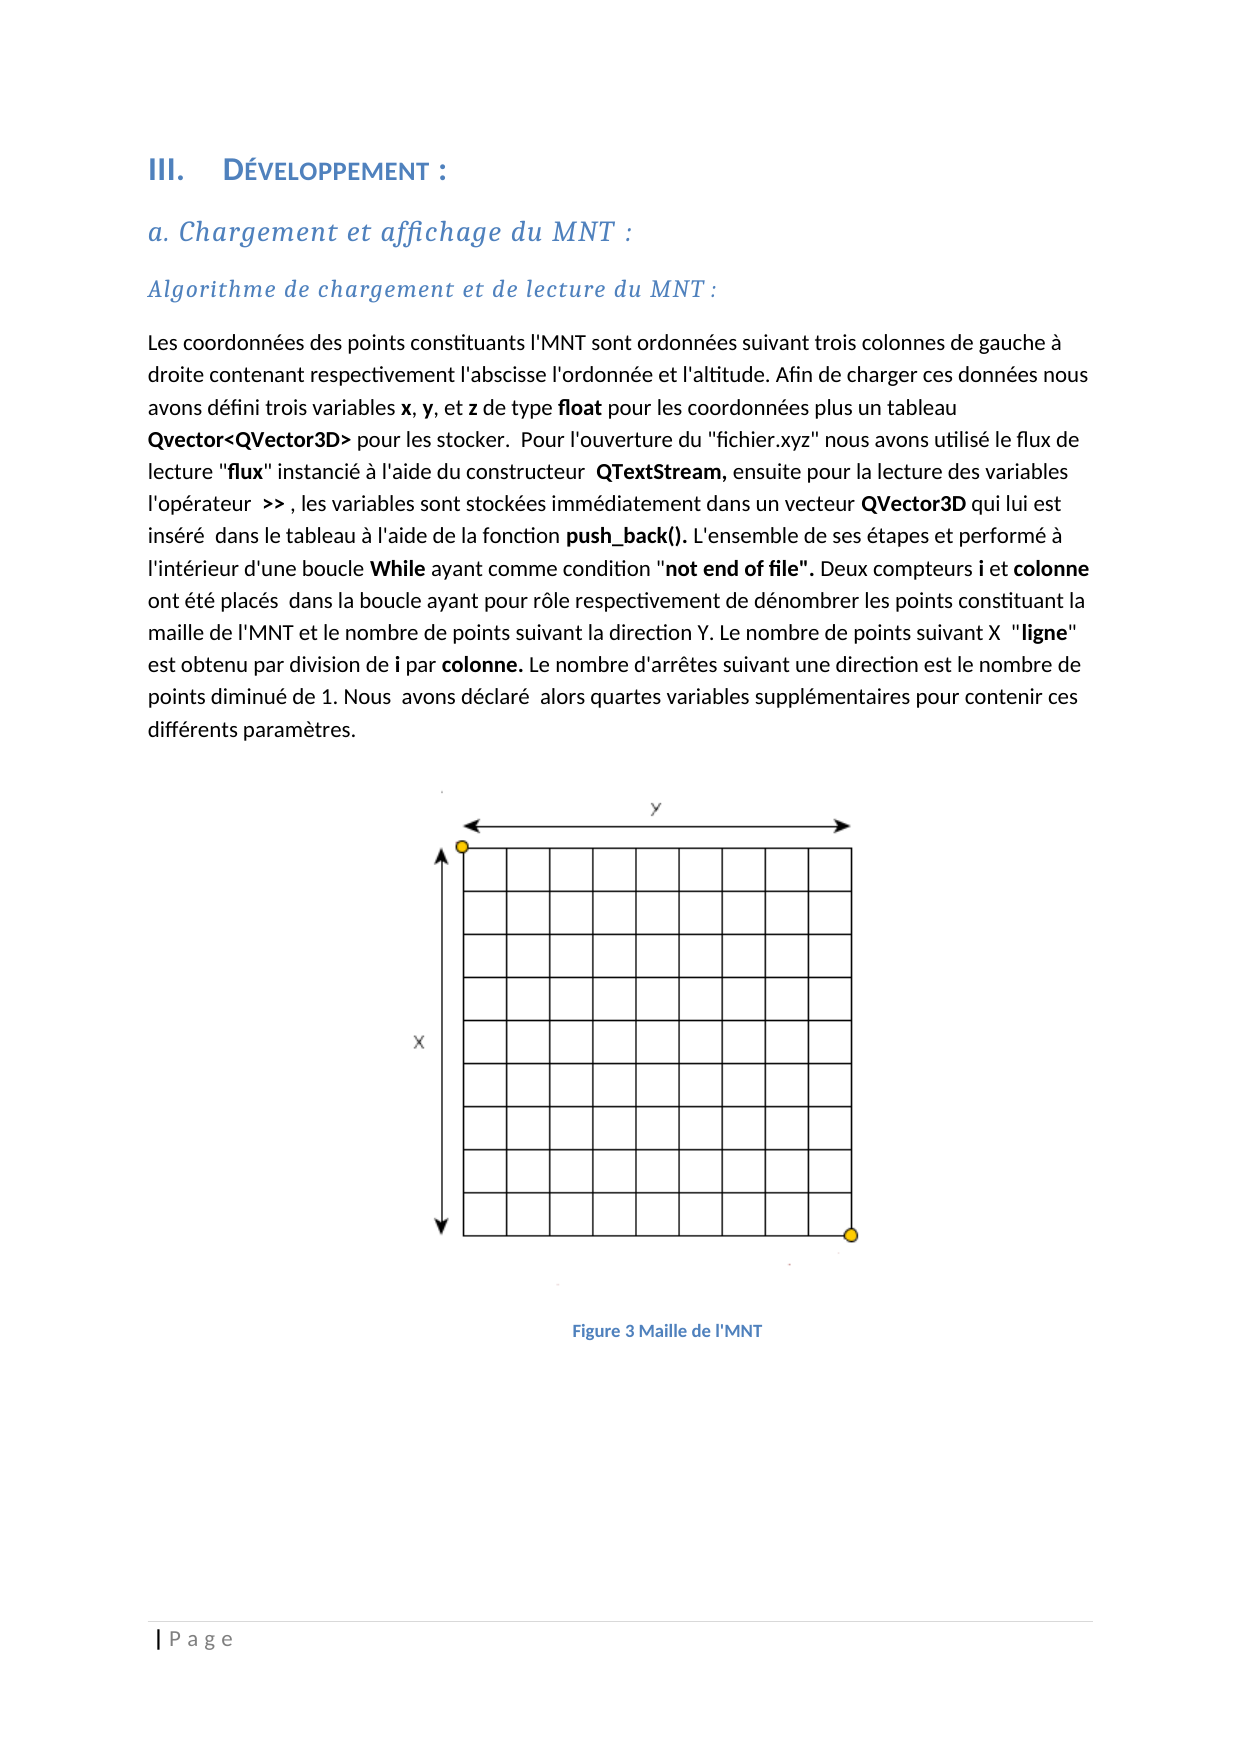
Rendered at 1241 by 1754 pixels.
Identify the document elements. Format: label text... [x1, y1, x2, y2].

subtitle Algorithme de chargement et de lecture du MNT : [148, 274, 1093, 303]
picture [392, 786, 943, 1310]
subtitle a. Chargement et affichage du MNT : [148, 215, 1093, 249]
list Développement : [185, 148, 1093, 188]
text Les coordonnées des points constituants l'MNT sont ordonnées suivant trois colonnes de gauche à droite contenant respectivement l'abscisse l'ordonnée et l'altitude. Afin de charger ces données nous avons défini trois variables x, y, et z de type float pour les coordonnées plus un tableau Qvector<QVector3D> pour les stocker. Pour l'ouverture du "fichier.xyz" nous avons utilisé le flux de lecture "flux" instancié à l'aide du constructeur QTextStream, ensuite pour la lecture des variables l'opérateur >> , les variables sont stockées immédiatement dans un vecteur QVector3D qui lui est inséré dans le tableau à l'aide de la fonction push_back(). L'ensemble de ses étapes et performé à l'intérieur d'une boucle While ayant comme condition "not end of file". Deux compteurs i et colonne ont été placés dans la boucle ayant pour rôle respectivement de dénombrer les points constituant la maille de l'MNT et le nombre de points suivant la direction Y. Le nombre de points suivant X "ligne" est obtenu par division de i par colonne. Le nombre d'arrêtes suivant une direction est le nombre de points diminué de 1. Nous avons déclaré alors quartes variables supplémentaires pour contenir ces différents paramètres. [148, 328, 1093, 743]
